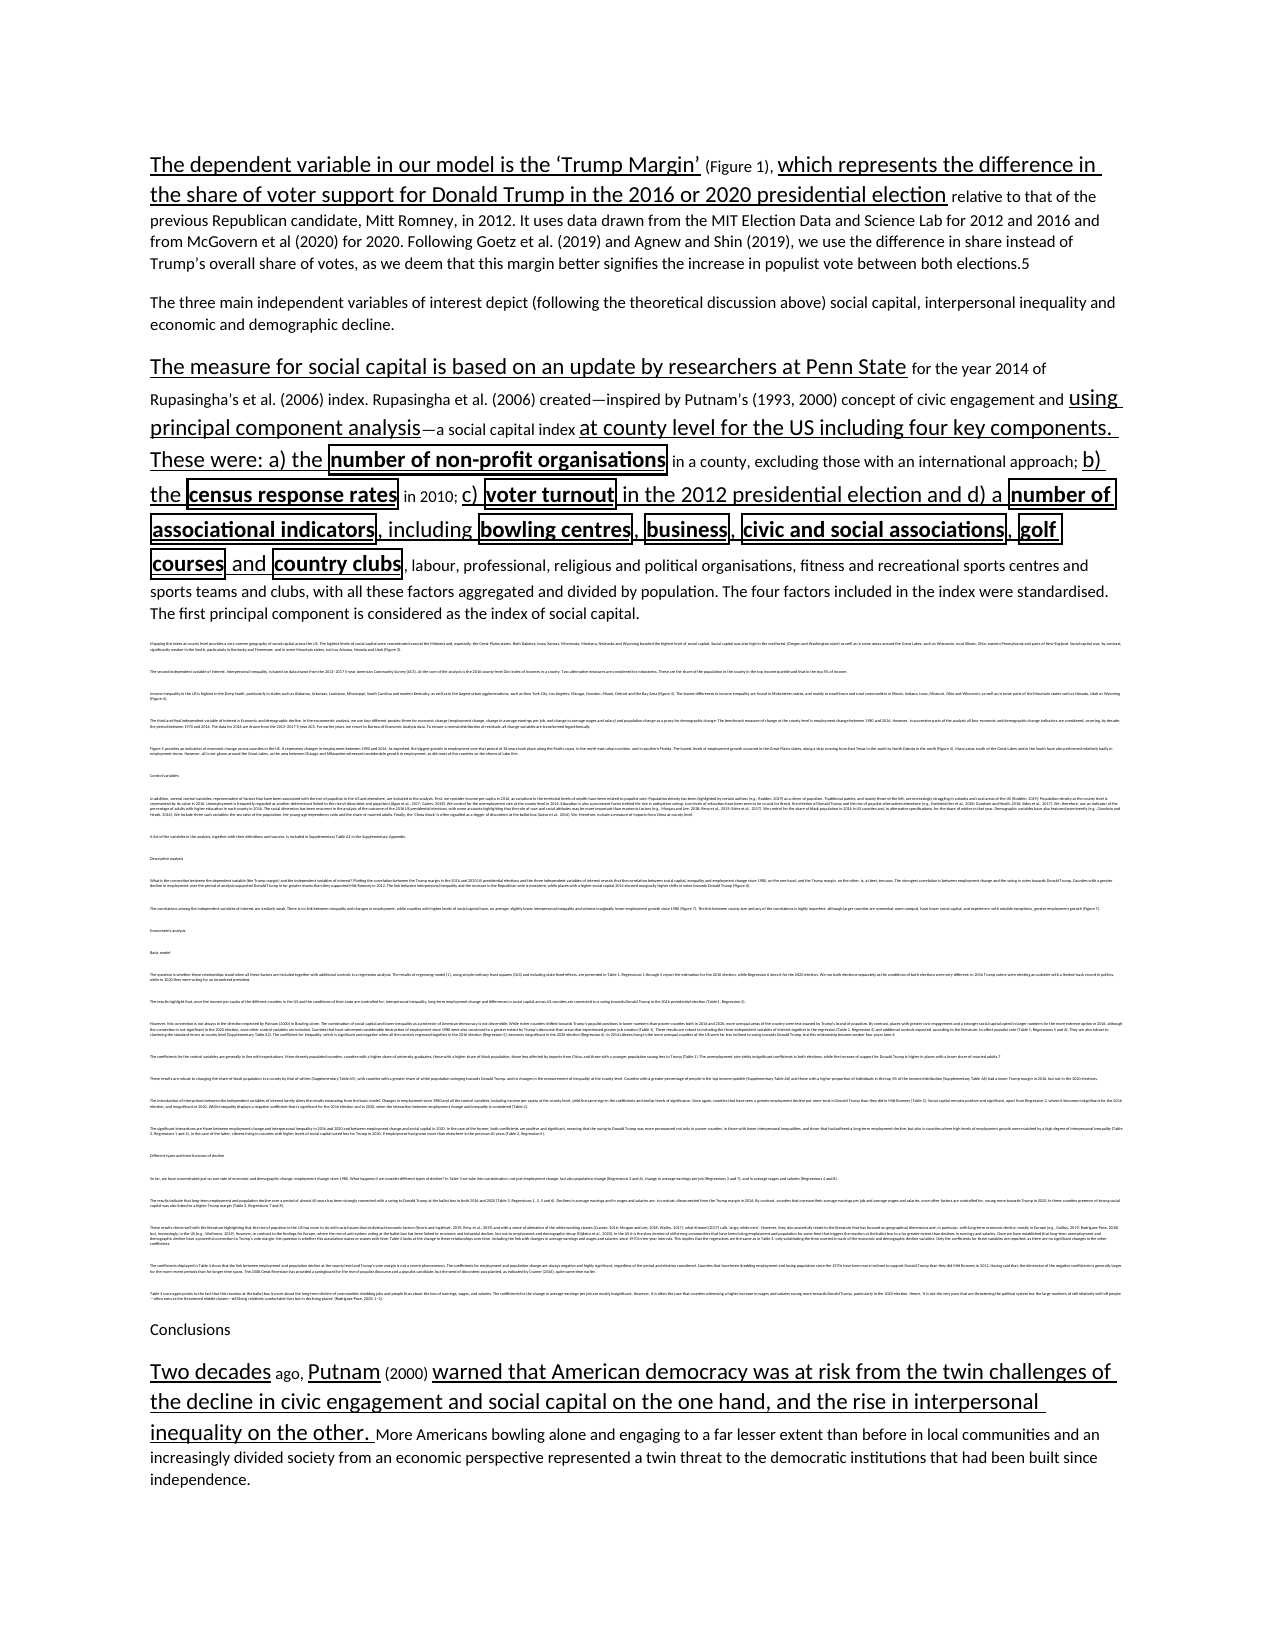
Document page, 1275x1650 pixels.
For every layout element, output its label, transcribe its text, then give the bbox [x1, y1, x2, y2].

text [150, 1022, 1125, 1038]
text The measure for social capital is based on an update by researchers at Penn State for the year 2014 of Rupasingha’s et al. (2006) index. Rupasingha et al. (2006) created—inspired by Putnam’s (1993, 2000) concept of civic engagement and using principal component analysis—a social capital index at county level for the US including four key components. These were: a) the number of non-profit organisations in a county, excluding those with an international approach; b) the census response rates in 2010; c) voter turnout in the 2012 presidential election and d) a number of associational indicators, including bowling centres, business, civic and social associations, golf courses and country clubs, labour, professional, religious and political organisations, fitness and recreational sports centres and sports teams and clubs, with all these factors aggregated and divided by population. The four factors included in the index were standardised. The first principal component is considered as the index of social capital. [150, 352, 1125, 623]
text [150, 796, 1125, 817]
text The three main independent variables of interest depict (following the theoretical discussion above) social capital, interpersonal inequality and economic and demographic decline. [150, 292, 1125, 334]
text Conclusions [150, 1319, 1125, 1339]
text Two decades ago, Putnam (2000) warned that American democracy was at risk from the twin challenges of the decline in civic engagement and social capital on the one hand, and the rise in interpersonal inequality on the other. More Americans bowling alone and engaging to a far lesser extent than before in local communities and an increasingly divided society from an economic perspective represented a twin threat to the democratic institutions that had been built since independence. [150, 1357, 1125, 1489]
text The dependent variable in our model is the ‘Trump Margin’ (Figure 1), which represents the difference in the share of voter support for Donald Trump in the 2016 or 2020 presidential election relative to that of the previous Republican candidate, Mitt Romney, in 2012. It uses data drawn from the MIT Election Data and Science Lab for 2012 and 2016 and from McGovern et al (2020) for 2020. Following Goetz et al. (2019) and Agnew and Shin (2019), we use the difference in share instead of Trump’s overall share of votes, as we deem that this margin better signifies the increase in populist vote between both elections.5 [150, 150, 1125, 274]
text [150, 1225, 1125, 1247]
